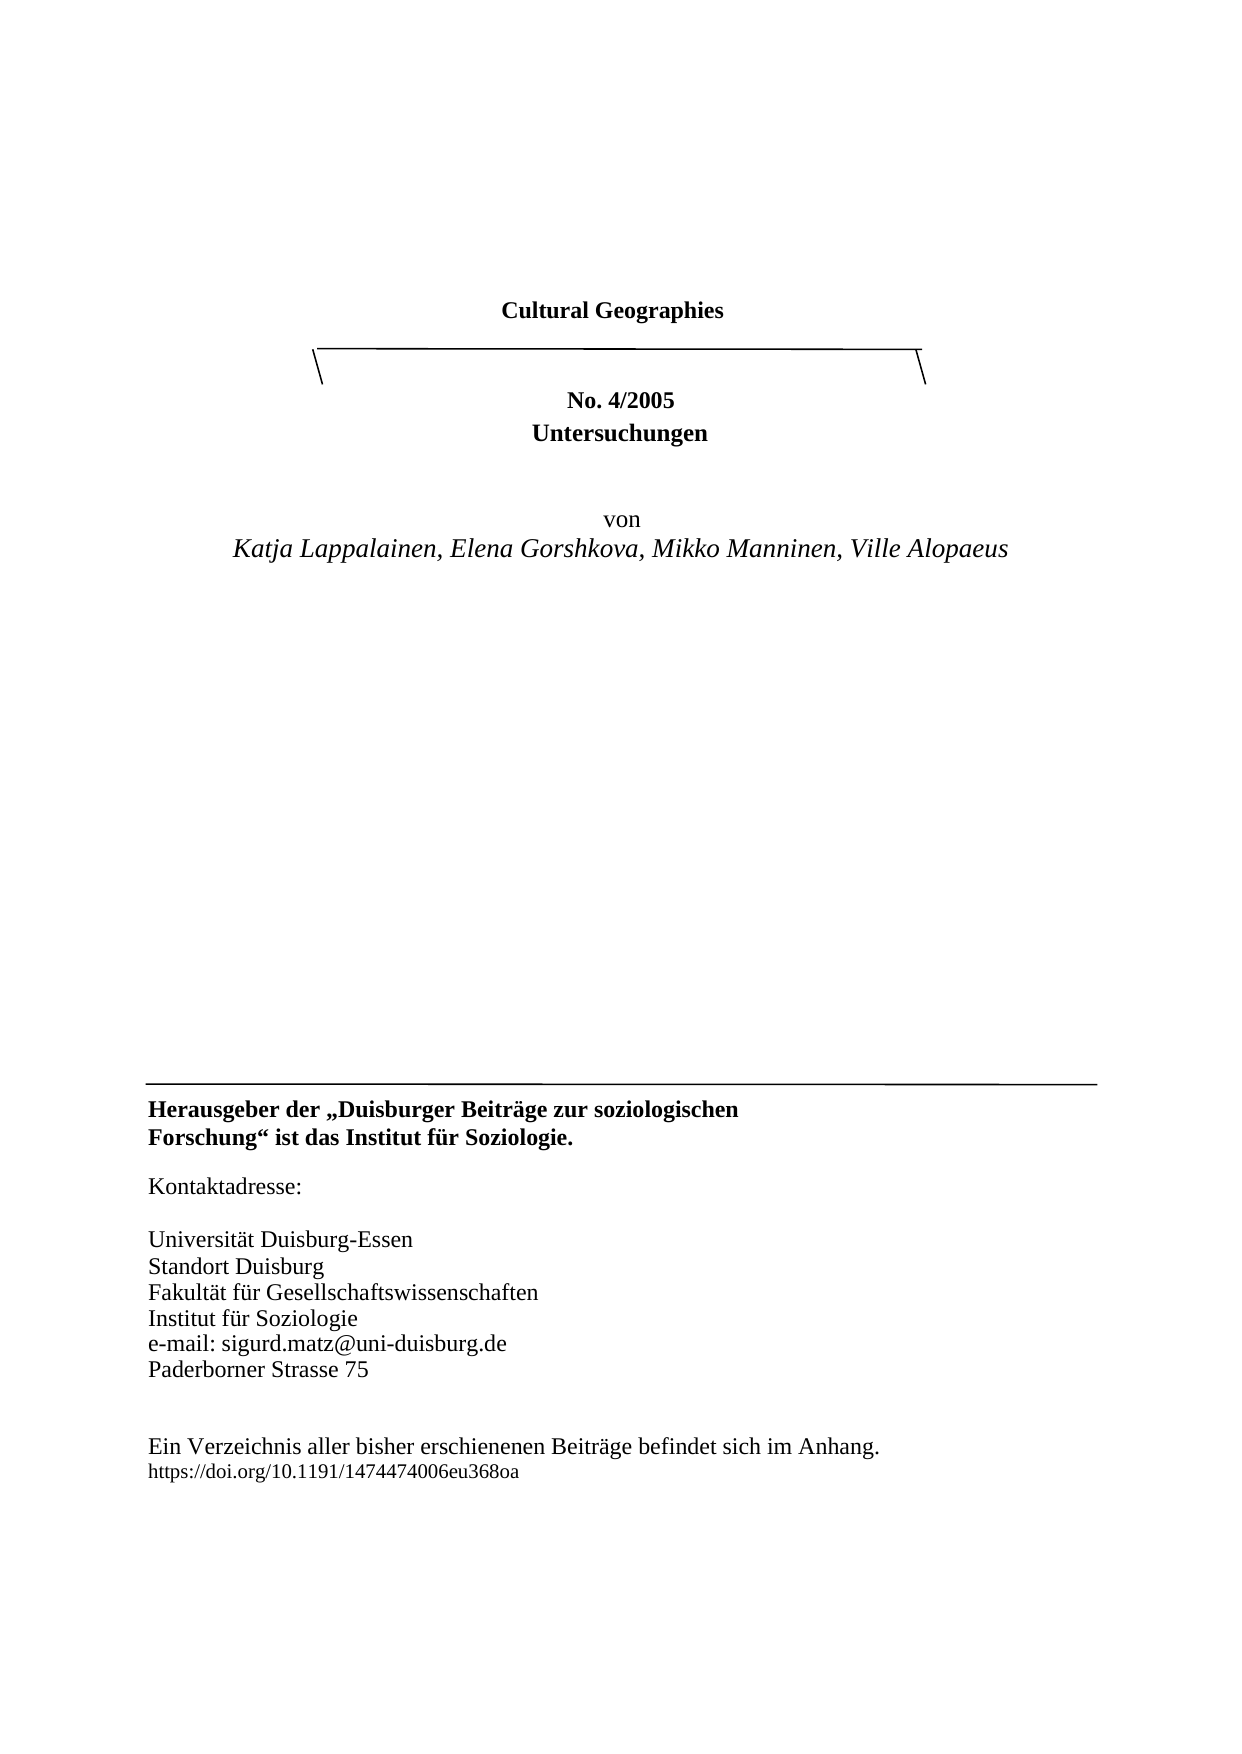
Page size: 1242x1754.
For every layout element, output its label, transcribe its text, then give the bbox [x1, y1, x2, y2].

text Untersuchungen [148, 418, 1092, 446]
text https://doi.org/10.1191/1474474006eu368oa [148, 1459, 1092, 1483]
text Cultural Geographies [148, 297, 1077, 324]
text Fakultät für Gesellschaftswissenschaften [148, 1280, 1092, 1306]
text Institut für Soziologie [148, 1306, 1092, 1332]
text Herausgeber der „Duisburger Beiträge zur soziologischen Forschung“ ist das Institut für Soziologie. [148, 1096, 837, 1150]
text Standort Duisburg [148, 1253, 1092, 1280]
text No. 4/2005 [148, 386, 1094, 414]
text e-mail: sigurd.matz@uni-duisburg.de [148, 1332, 1092, 1357]
text Kontaktadresse: [148, 1172, 1092, 1199]
text von [148, 504, 1096, 533]
text Paderborner Strasse 75 [148, 1357, 443, 1383]
text Ein Verzeichnis aller bisher erschienenen Beiträge befindet sich im Anhang. [148, 1432, 1092, 1459]
text Katja Lappalainen, Elena Gorshkova, Mikko Manninen, Ville Alopaeus [148, 533, 1094, 564]
text Universität Duisburg-Essen [148, 1225, 1092, 1253]
